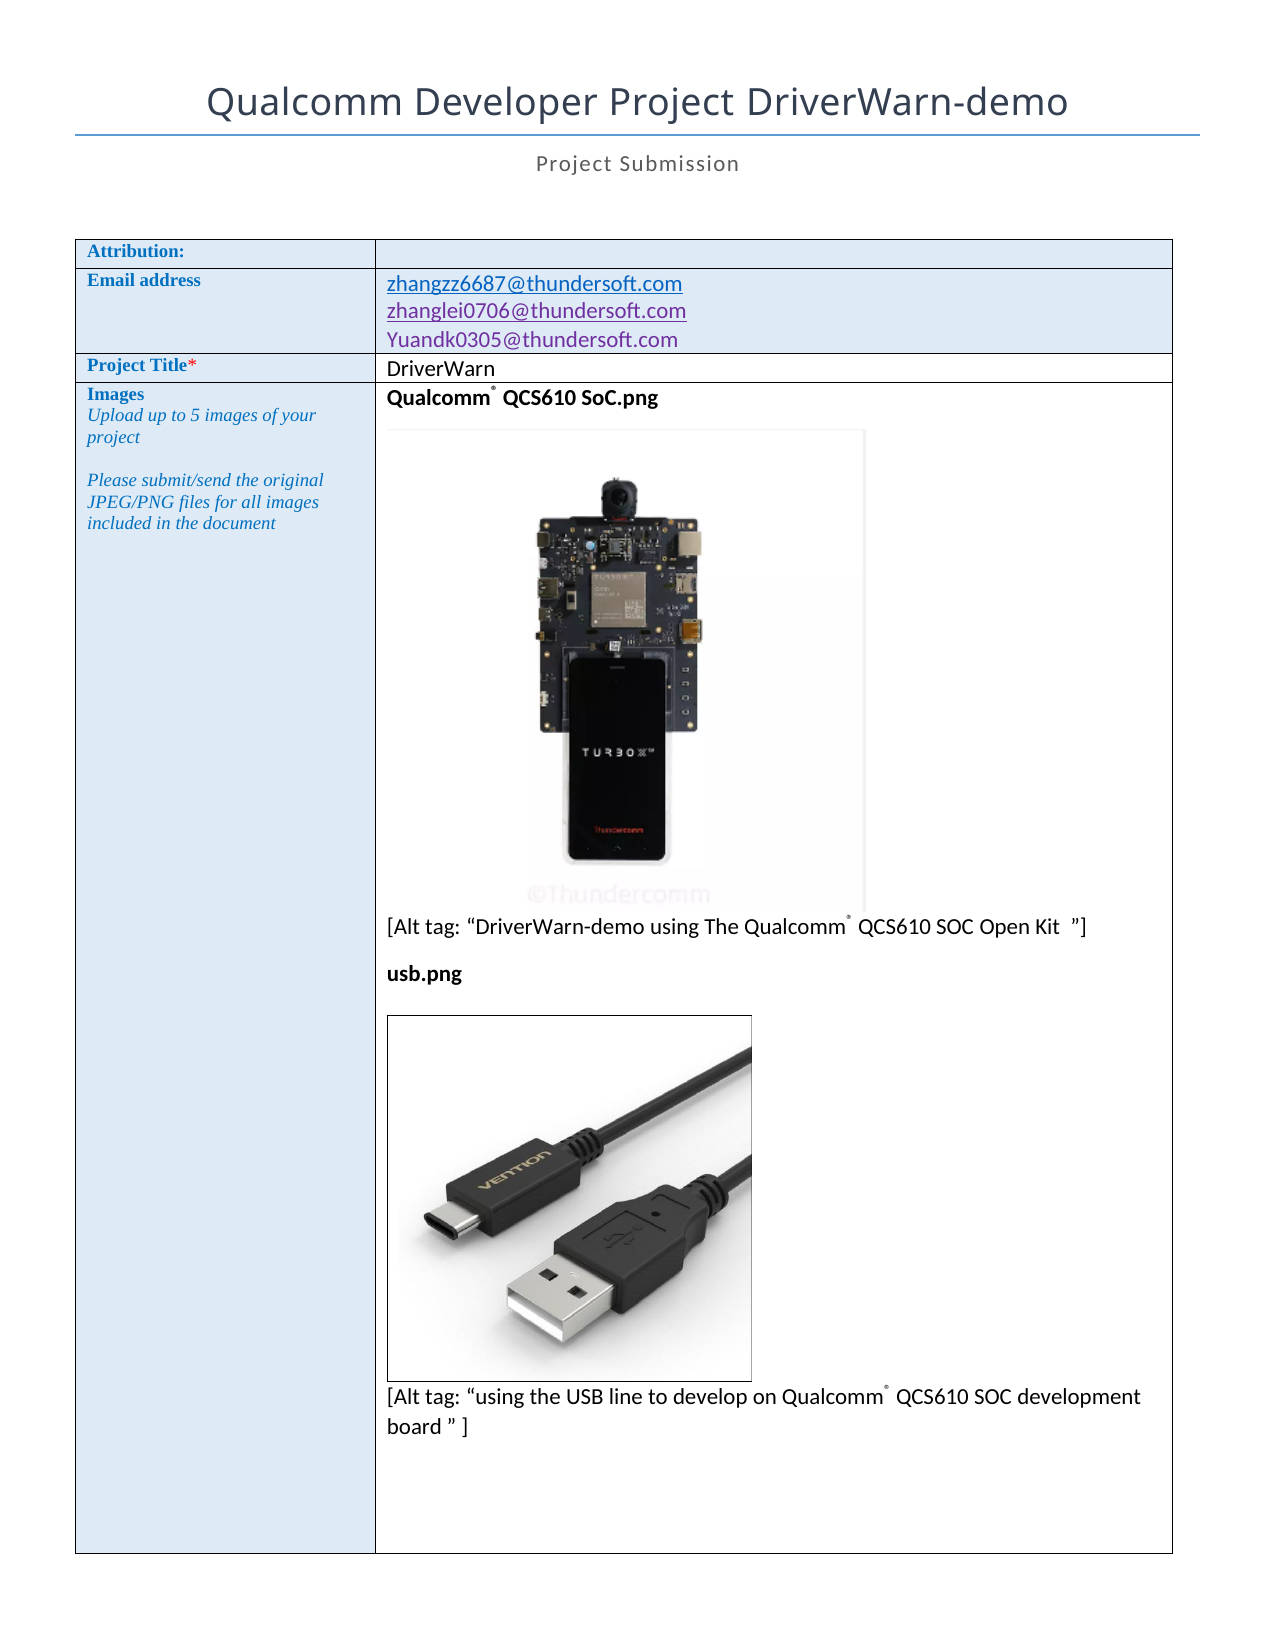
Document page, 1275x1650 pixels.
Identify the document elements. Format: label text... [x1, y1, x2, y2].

picture [386, 429, 867, 912]
table_cell Email address [76, 269, 375, 353]
title Qualcomm Developer Project DriverWarn-demo [75, 75, 1200, 134]
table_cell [76, 383, 375, 1553]
table_cell zhangzz6687@thundersoft.com zhanglei0706@thundersoft.com Yuandk0305@thundersoft.com [376, 269, 1172, 353]
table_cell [376, 383, 1172, 1553]
table_cell Project Title* [76, 354, 375, 382]
picture [398, 1016, 752, 1381]
table_cell DriverWarn [376, 354, 1172, 382]
table_header [376, 240, 1172, 268]
subtitle Project Submission [75, 149, 1200, 177]
table_header Attribution: [76, 240, 375, 268]
